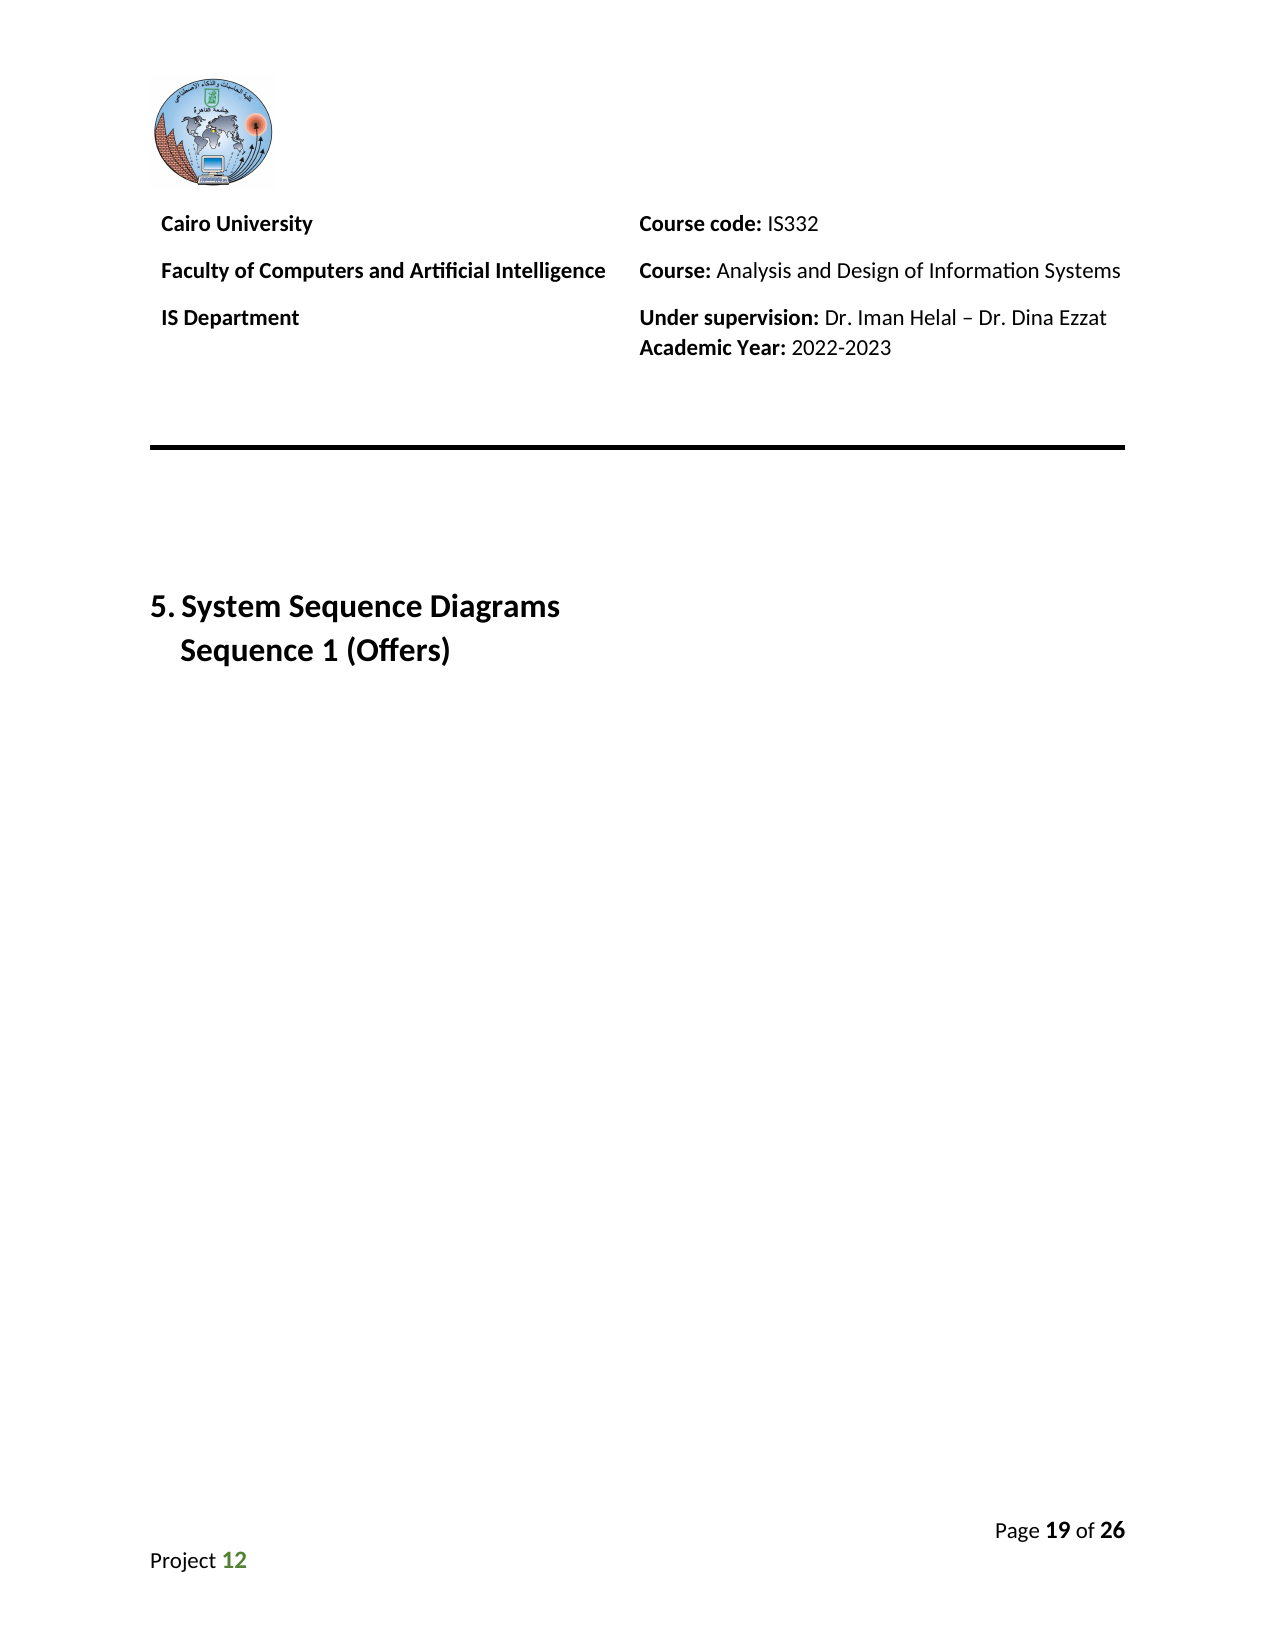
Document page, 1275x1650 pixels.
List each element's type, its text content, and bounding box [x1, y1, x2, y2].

picture [150, 75, 276, 190]
text Sequence 1 (Offers) [150, 628, 1125, 669]
text 5. System Sequence Diagrams [150, 584, 1125, 625]
